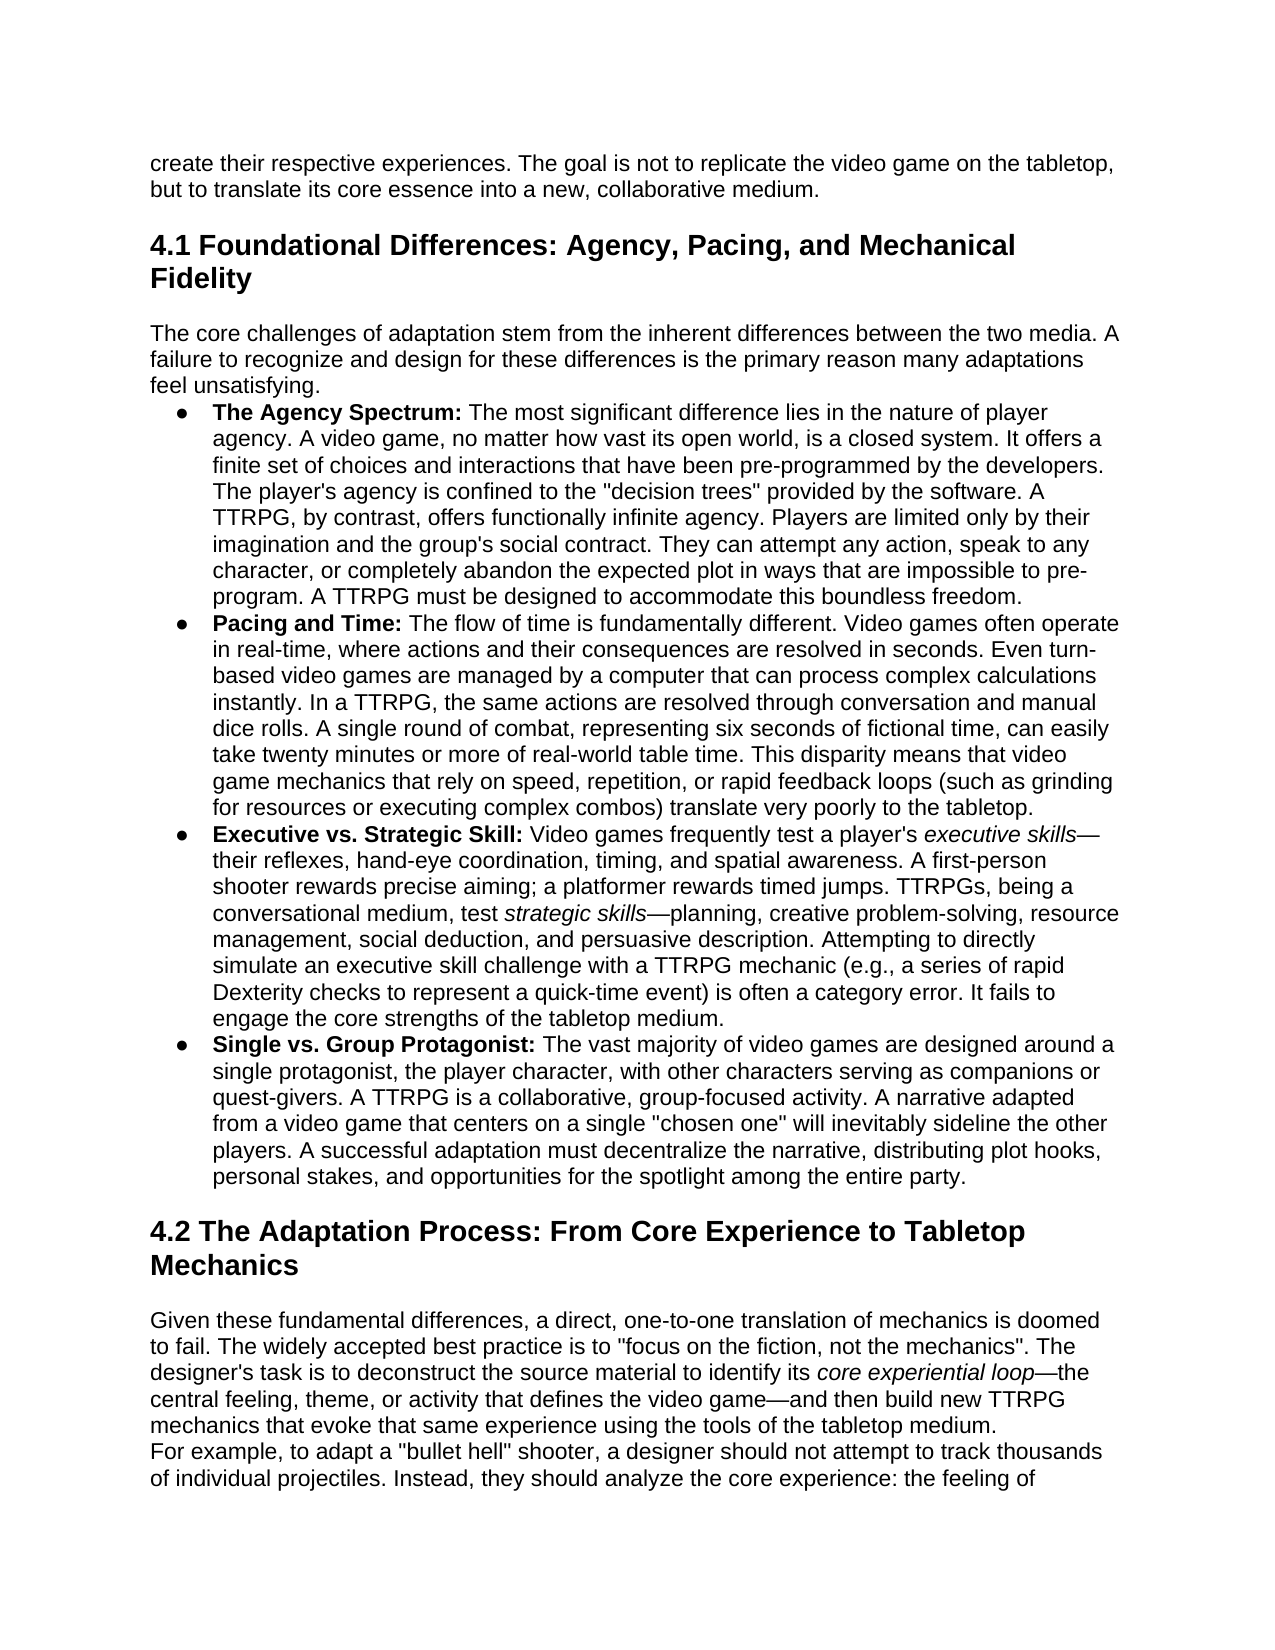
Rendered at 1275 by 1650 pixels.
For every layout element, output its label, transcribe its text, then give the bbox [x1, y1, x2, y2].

subtitle 4.1 Foundational Differences: Agency, Pacing, and Mechanical Fidelity [150, 228, 1125, 295]
list Single vs. Group Protagonist: The vast majority of video games are designed around a single protagonist, the player character, with other characters serving as companions or quest-givers. A TTRPG is a collaborative, group-focused activity. A narrative adapted from a video game that centers on a single "chosen one" will inevitably sideline the other players. A successful adaptation must decentralize the narrative, distributing plot hooks, personal stakes, and opportunities for the spotlight among the entire party. [175, 1031, 1125, 1189]
list Executive vs. Strategic Skill: Video games frequently test a player's executive skills—their reflexes, hand-eye coordination, timing, and spatial awareness. A first-person shooter rewards precise aiming; a platformer rewards timed jumps. TTRPGs, being a conversational medium, test strategic skills—planning, creative problem-solving, resource management, social deduction, and persuasive description. Attempting to directly simulate an executive skill challenge with a TTRPG mechanic (e.g., a series of rapid Dexterity checks to represent a quick-time event) is often a category error. It fails to engage the core strengths of the tabletop medium. [175, 821, 1125, 1031]
text The core challenges of adaptation stem from the inherent differences between the two media. A failure to recognize and design for these differences is the primary reason many adaptations feel unsatisfying. [150, 320, 1125, 399]
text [150, 150, 1125, 203]
subtitle 4.2 The Adaptation Process: From Core Experience to Tabletop Mechanics [150, 1214, 1125, 1282]
list The Agency Spectrum: The most significant difference lies in the nature of player agency. A video game, no matter how vast its open world, is a closed system. It offers a finite set of choices and interactions that have been pre-programmed by the developers. The player's agency is confined to the "decision trees" provided by the software. A TTRPG, by contrast, offers functionally infinite agency. Players are limited only by their imagination and the group's social contract. They can attempt any action, speak to any character, or completely abandon the expected plot in ways that are impossible to pre-program. A TTRPG must be designed to accommodate this boundless freedom. [175, 399, 1125, 610]
text Given these fundamental differences, a direct, one-to-one translation of mechanics is doomed to fail. The widely accepted best practice is to "focus on the fiction, not the mechanics". The designer's task is to deconstruct the source material to identify its core experiential loop—the central feeling, theme, or activity that defines the video game—and then build new TTRPG mechanics that evoke that same experience using the tools of the tabletop medium. [150, 1307, 1125, 1438]
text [150, 1438, 1125, 1491]
list Pacing and Time: The flow of time is fundamentally different. Video games often operate in real-time, where actions and their consequences are resolved in seconds. Even turn-based video games are managed by a computer that can process complex calculations instantly. In a TTRPG, the same actions are resolved through conversation and manual dice rolls. A single round of combat, representing six seconds of fictional time, can easily take twenty minutes or more of real-world table time. This disparity means that video game mechanics that rely on speed, repetition, or rapid feedback loops (such as grinding for resources or executing complex combos) translate very poorly to the tabletop. [175, 610, 1125, 821]
